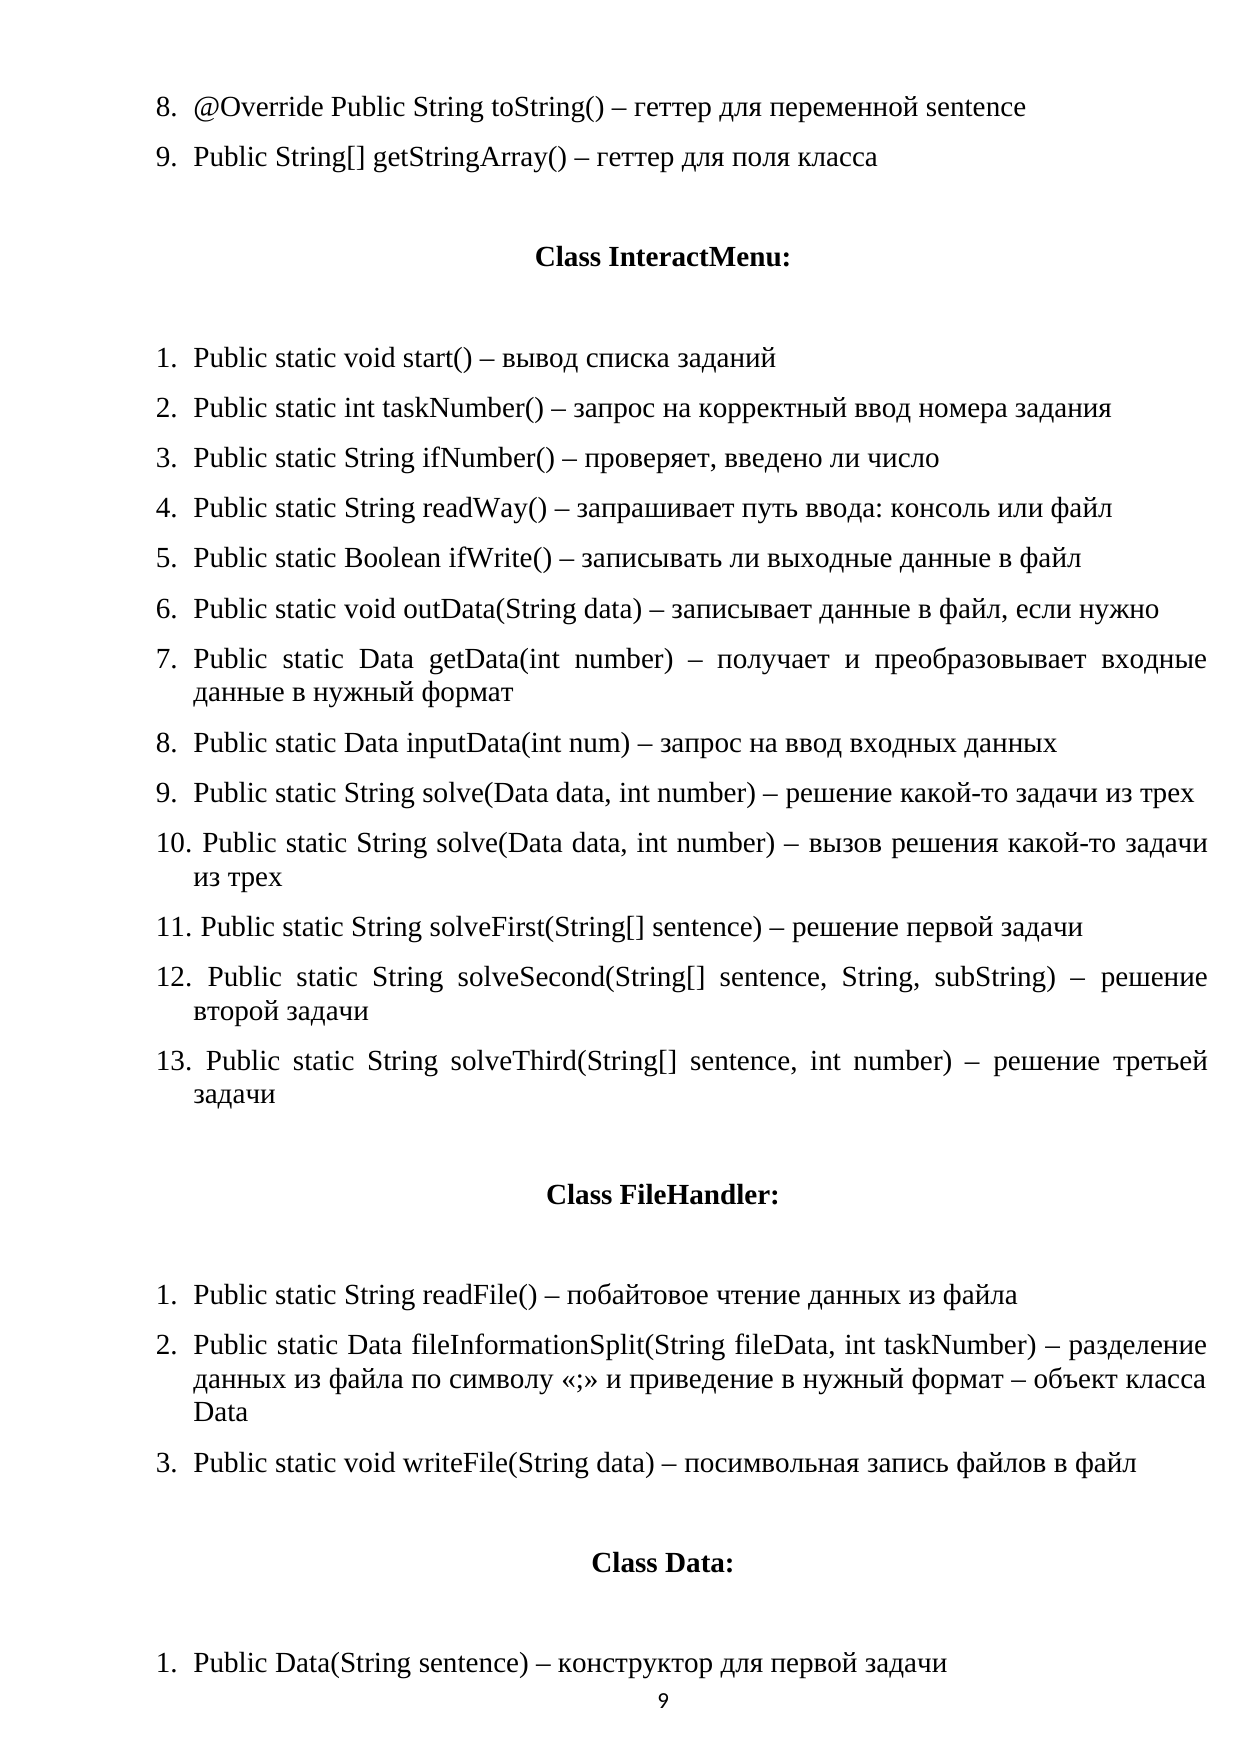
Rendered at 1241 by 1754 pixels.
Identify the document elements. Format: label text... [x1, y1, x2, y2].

list Public static Data getData(int number) – получает и преобразовывает входные данные в нужный формат [156, 641, 1208, 708]
text Class Data: [118, 1545, 1208, 1579]
list Public static Data inputData(int num) – запрос на ввод входных данных [156, 725, 1208, 758]
list Public static void outData(String data) – записывает данные в файл, если нужно [156, 591, 1208, 624]
list Public static String solve(Data data, int number) – решение какой-то задачи из трех [156, 775, 1208, 808]
list Public String[] getStringArray() – геттер для поля класса [156, 139, 1208, 172]
list Public static Data fileInformationSplit(String fileData, int taskNumber) – разделение данных из файла по символу «;» и приведение в нужный формат – объект класса Data [156, 1327, 1208, 1428]
list Public static void writeFile(String data) – посимвольная запись файлов в файл [156, 1445, 1208, 1478]
list Public static String solveSecond(String[] sentence, String, subString) – решение второй задачи [156, 959, 1208, 1026]
list Public static String ifNumber() – проверяет, введено ли число [156, 440, 1208, 474]
text Class FileHandler: [118, 1177, 1208, 1210]
list Public static String solveFirst(String[] sentence) – решение первой задачи [156, 909, 1208, 942]
list Public static void start() – вывод списка заданий [156, 340, 1208, 373]
list Public static Boolean ifWrite() – записывать ли выходные данные в файл [156, 541, 1208, 574]
list Public static int taskNumber() – запрос на корректный ввод номера задания [156, 390, 1208, 423]
list @Override Public String toString() – геттер для переменной sentence [156, 89, 1208, 122]
list Public static String solveThird(String[] sentence, int number) – решение третьей задачи [156, 1043, 1208, 1110]
list Public static String readWay() – запрашивает путь ввода: консоль или файл [156, 490, 1208, 524]
list Public Data(String sentence) – конструктор для первой задачи [156, 1646, 1208, 1679]
list Public static String solve(Data data, int number) – вызов решения какой-то задачи из трех [156, 825, 1208, 892]
text Class InteractMenu: [118, 239, 1208, 273]
list Public static String readFile() – побайтовое чтение данных из файла [156, 1277, 1208, 1311]
